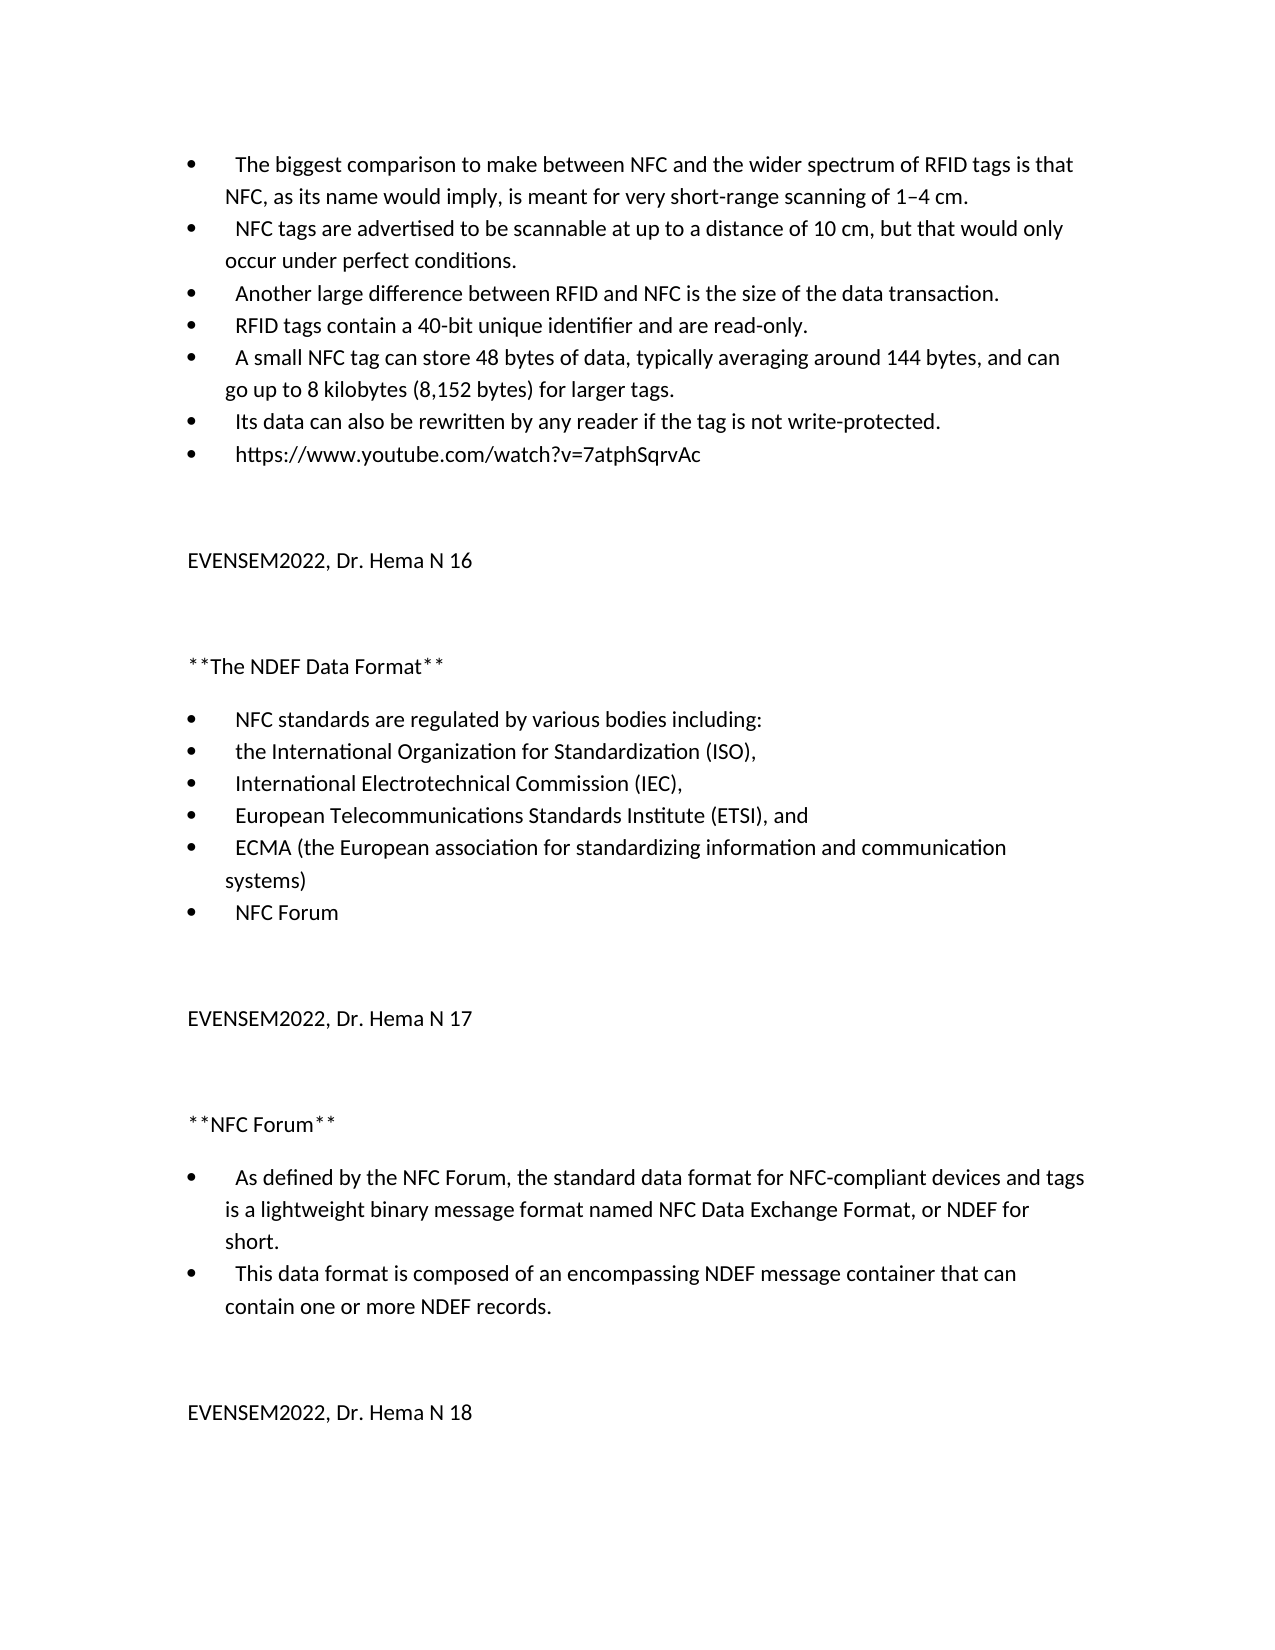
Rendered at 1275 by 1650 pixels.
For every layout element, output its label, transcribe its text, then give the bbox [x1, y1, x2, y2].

list RFID tags contain a 40-bit unique identifier and are read-only. [187, 311, 1087, 339]
list ECMA (the European association for standardizing information and communication systems) [187, 833, 1087, 894]
list Its data can also be rewritten by any reader if the tag is not write-protected. [187, 407, 1087, 436]
list NFC tags are advertised to be scannable at up to a distance of 10 cm, but that would only occur under perfect conditions. [187, 214, 1087, 274]
list NFC standards are regulated by various bodies including: [187, 705, 1087, 733]
text **NFC Forum** [187, 1110, 1087, 1138]
list International Electrotechnical Commission (IEC), [187, 769, 1087, 797]
list Another large difference between RFID and NFC is the size of the data transaction. [187, 279, 1087, 307]
text EVENSEM2022, Dr. Hema N 18 [187, 1398, 1087, 1426]
list NFC Forum [187, 898, 1087, 926]
list https://www.youtube.com/watch?v=7atphSqrvAc [187, 440, 1087, 468]
list As defined by the NFC Forum, the standard data format for NFC-compliant devices and tags is a lightweight binary message format named NFC Data Exchange Format, or NDEF for short. [187, 1163, 1087, 1255]
list A small NFC tag can store 48 bytes of data, typically averaging around 144 bytes, and can go up to 8 kilobytes (8,152 bytes) for larger tags. [187, 343, 1087, 403]
list This data format is composed of an encompassing NDEF message container that can contain one or more NDEF records. [187, 1259, 1087, 1320]
list The biggest comparison to make between NFC and the wider spectrum of RFID tags is that NFC, as its name would imply, is meant for very short-range scanning of 1–4 cm. [187, 150, 1087, 210]
text EVENSEM2022, Dr. Hema N 16 [187, 546, 1087, 574]
text **The NDEF Data Format** [187, 652, 1087, 680]
list European Telecommunications Standards Institute (ETSI), and [187, 801, 1087, 829]
text EVENSEM2022, Dr. Hema N 17 [187, 1004, 1087, 1032]
list the International Organization for Standardization (ISO), [187, 737, 1087, 765]
